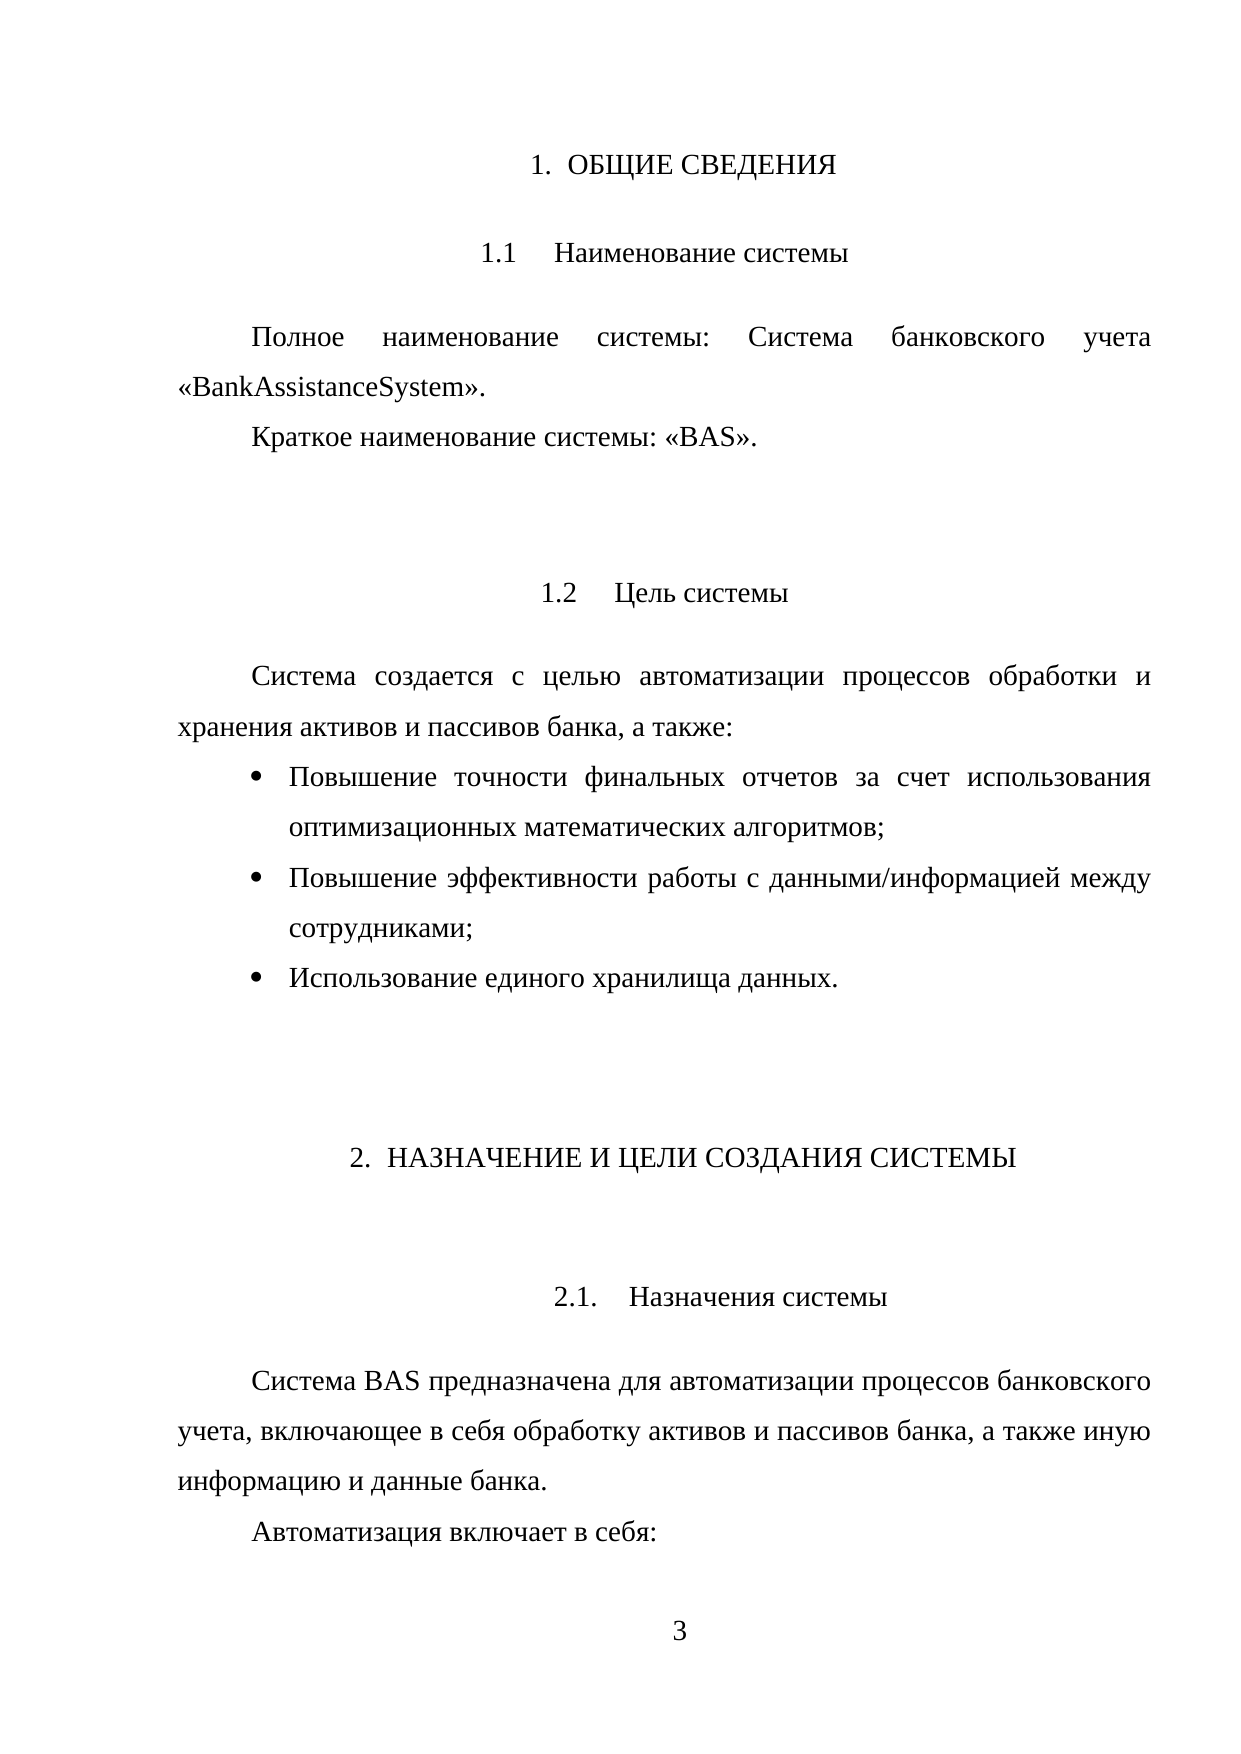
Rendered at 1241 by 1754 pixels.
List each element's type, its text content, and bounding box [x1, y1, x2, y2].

list Повышение точности финальных отчетов за счет использования оптимизационных математических алгоритмов; [251, 759, 1152, 843]
subtitle Назначения системы [290, 1279, 1152, 1312]
subtitle Наименование системы [177, 235, 1152, 269]
subtitle Цель системы [177, 575, 1152, 608]
text Автоматизация включает в себя: [177, 1514, 1152, 1547]
list Повышение эффективности работы с данными/информацией между сотрудниками; [251, 860, 1152, 944]
list Использование единого хранилища данных. [251, 961, 1152, 994]
text НАЗНАЧЕНИЕ И ЦЕЛИ СОЗДАНИЯ СИСТЕМЫ [215, 1137, 1152, 1174]
text Система создается с целью автоматизации процессов обработки и хранения активов и пассивов банка, а также: [177, 658, 1152, 742]
text Полное наименование системы: Система банковского учета «BankAssistanceSystem». [177, 319, 1152, 403]
text Краткое наименование системы: «BAS». [177, 419, 1152, 453]
text Система BAS предназначена для автоматизации процессов банковского учета, включающее в себя обработку активов и пассивов банка, а также иную информацию и данные банка. [177, 1363, 1152, 1497]
text Общие сведения [215, 143, 1152, 181]
